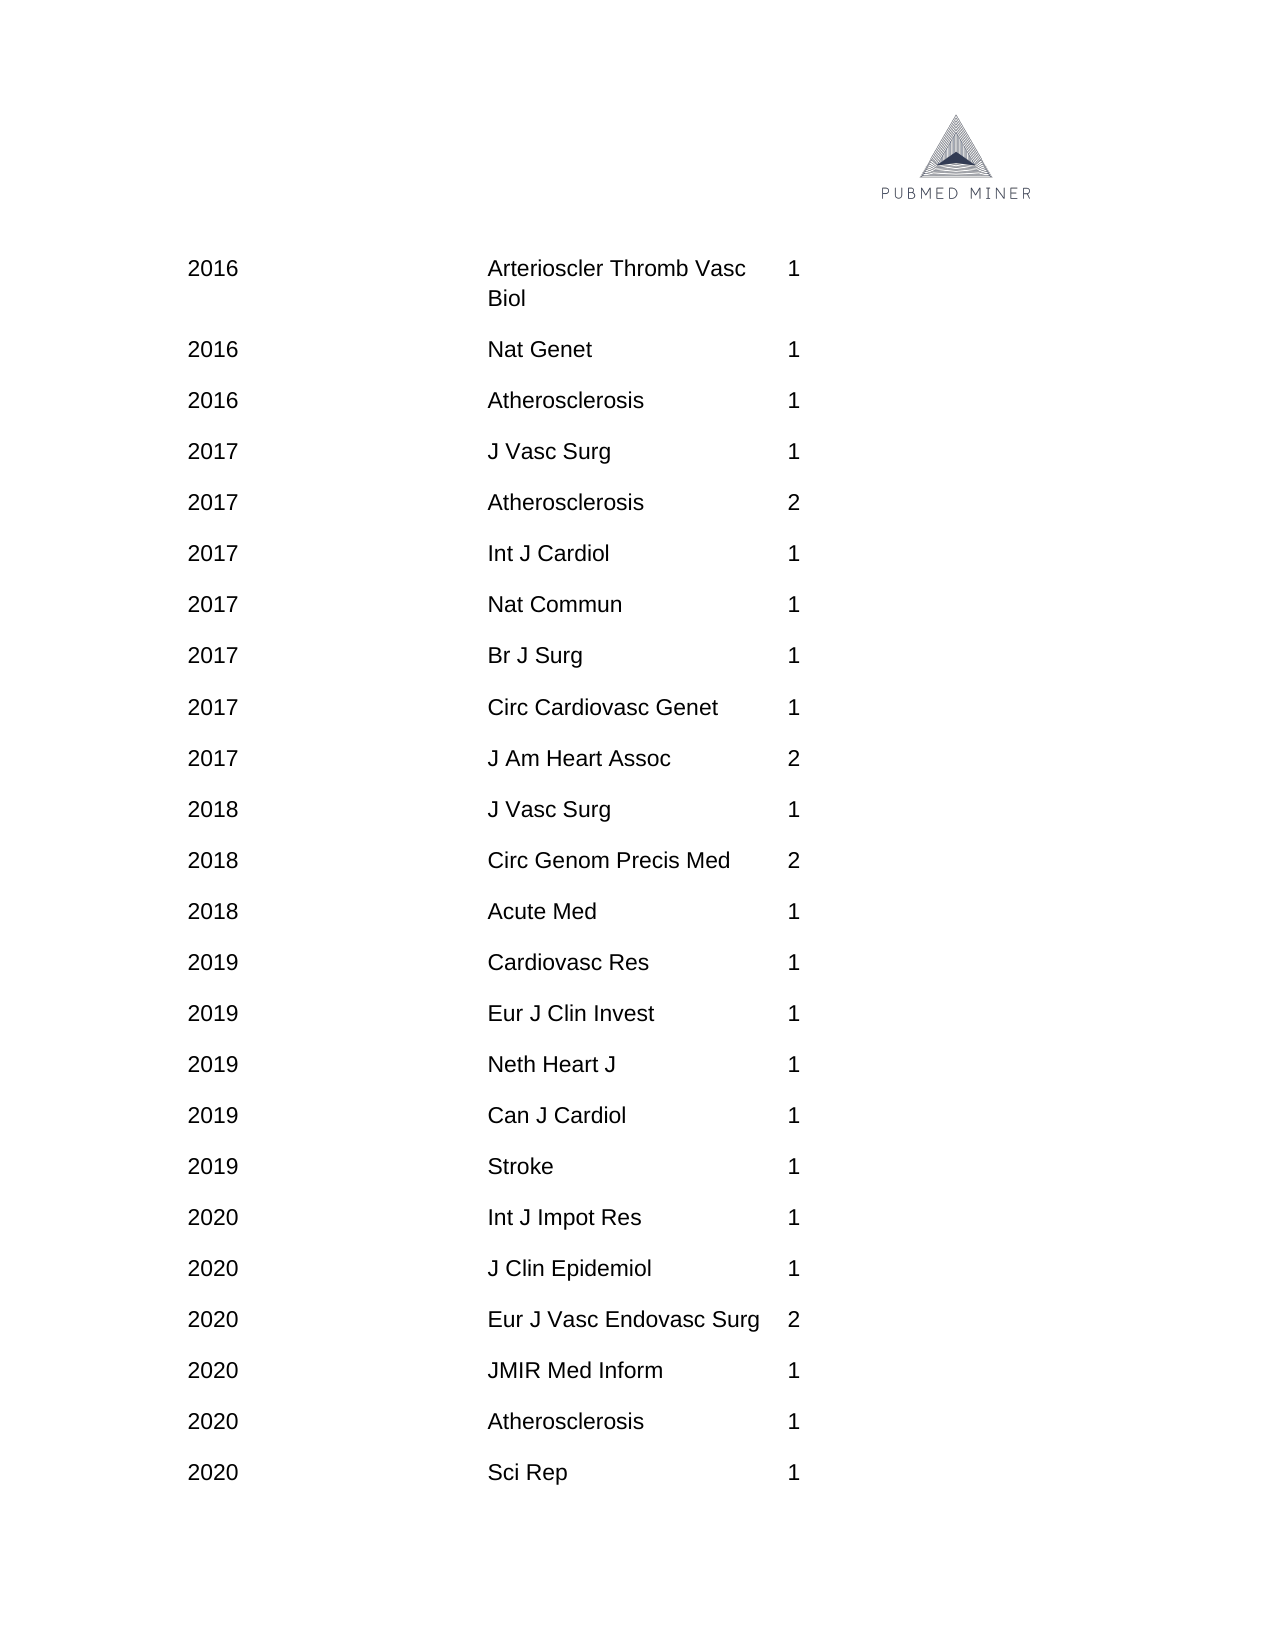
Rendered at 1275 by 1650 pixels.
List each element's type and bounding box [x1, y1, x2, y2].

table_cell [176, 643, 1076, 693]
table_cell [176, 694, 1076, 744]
picture [843, 75, 1069, 255]
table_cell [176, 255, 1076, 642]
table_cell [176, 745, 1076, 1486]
